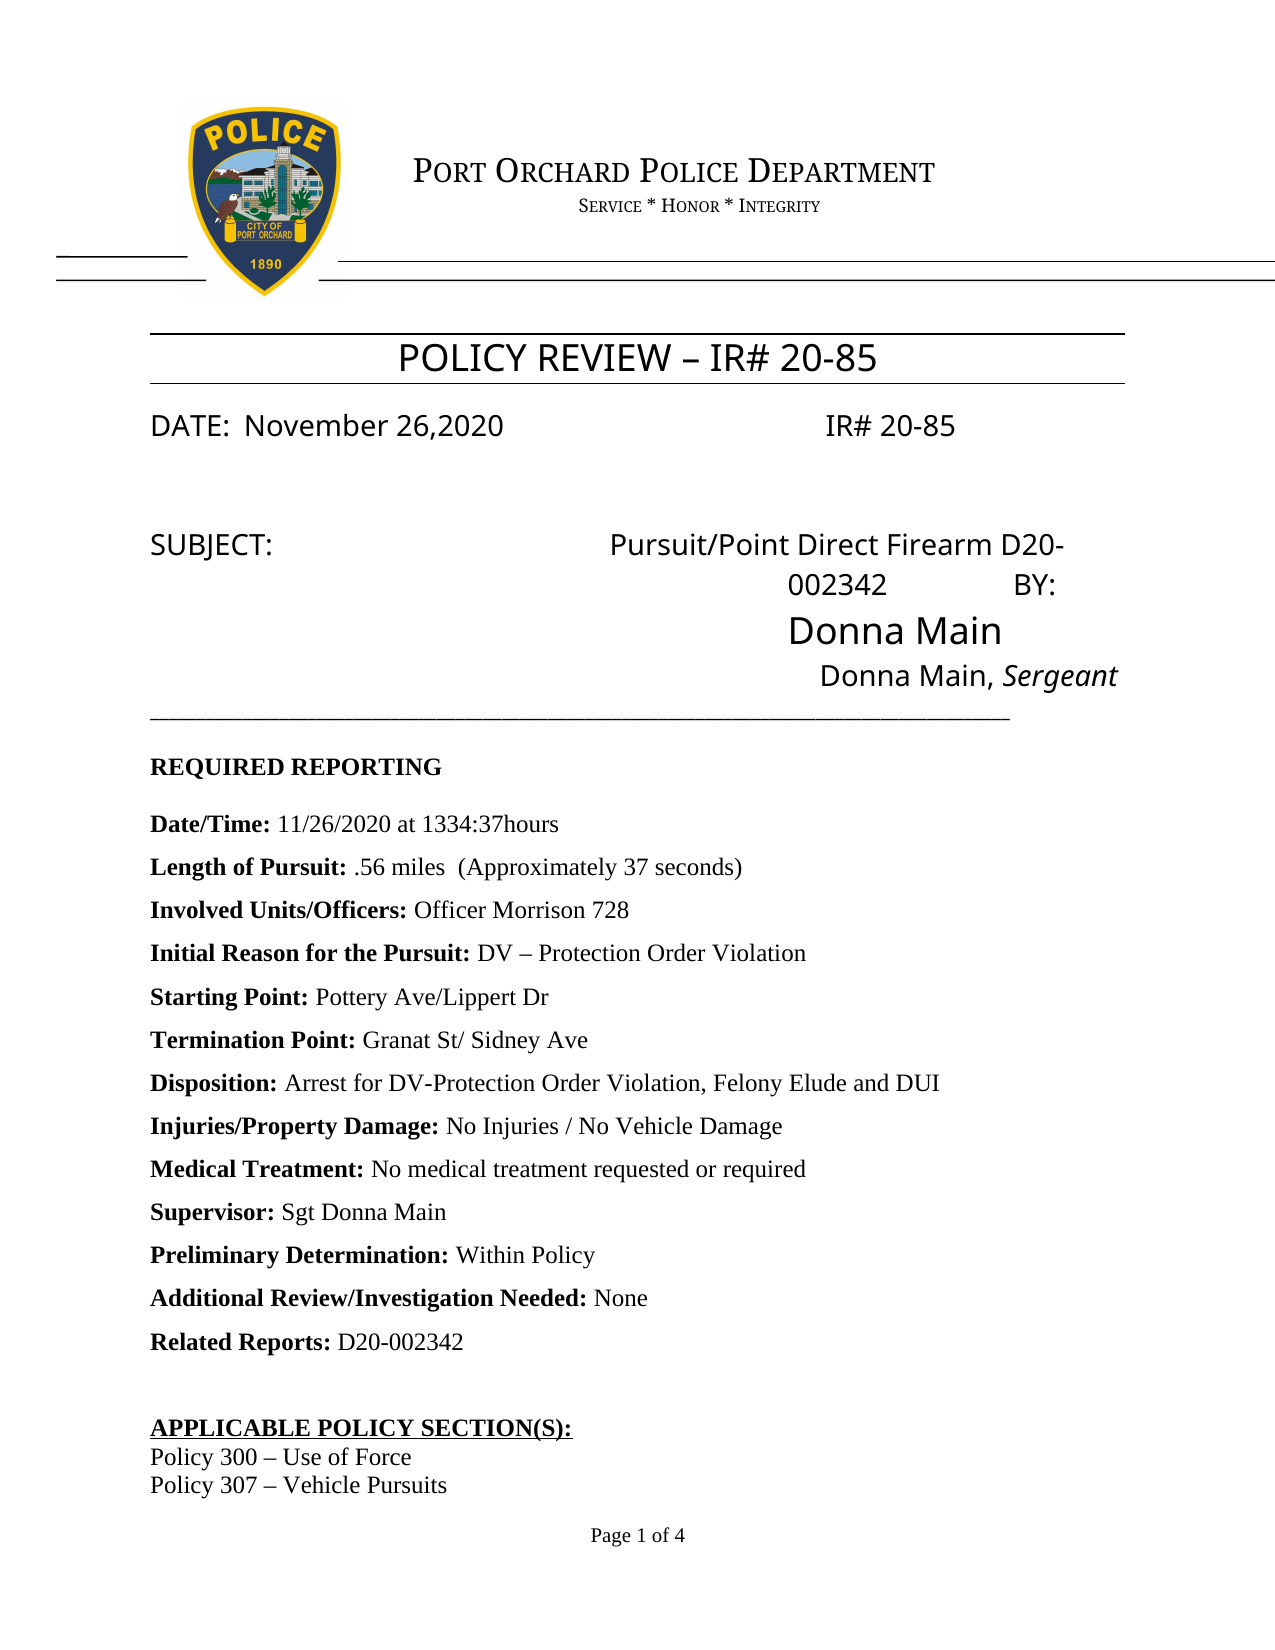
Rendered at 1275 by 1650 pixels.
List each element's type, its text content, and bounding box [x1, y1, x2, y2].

picture [182, 102, 345, 302]
text Involved Units/Officers: Officer Morrison 728 [150, 895, 1125, 924]
text APPLICABLE POLICY SECTION(S): [150, 1413, 1125, 1442]
text _____________________________________________________________________________________________ [150, 695, 1125, 723]
text Related Reports: D20-002342 [150, 1327, 1125, 1355]
text Termination Point: Granat St/ Sidney Ave [150, 1025, 1125, 1053]
text Policy 307 – Vehicle Pursuits [150, 1470, 1125, 1499]
text Additional Review/Investigation Needed: None [150, 1283, 1125, 1312]
text Medical Treatment: No medical treatment requested or required [150, 1154, 1125, 1183]
text Policy 300 – Use of Force [150, 1442, 1125, 1470]
text Disposition: Arrest for DV-Protection Order Violation, Felony Elude and DUI [150, 1068, 1125, 1097]
text REQUIRED REPORTING [150, 752, 1125, 780]
text Injuries/Property Damage: No Injuries / No Vehicle Damage [150, 1111, 1125, 1140]
text DATE: November 26,2020 IR# 20-85 [150, 406, 1125, 445]
text Preliminary Determination: Within Policy [150, 1240, 1125, 1269]
text Length of Pursuit: .56 miles (Approximately 37 seconds) [150, 852, 1125, 881]
text SUBJECT: Pursuit/Point Direct Firearm D20-002342 BY: Donna Main [150, 524, 1125, 655]
subtitle POLICY REVIEW – IR# 20-85 [150, 335, 1125, 383]
text Supervisor: Sgt Donna Main [150, 1197, 1125, 1226]
text Donna Main, Sergeant [150, 655, 1125, 695]
text Starting Point: Pottery Ave/Lippert Dr [150, 982, 1125, 1010]
text Date/Time: 11/26/2020 at 1334:37hours [150, 809, 1125, 838]
text Initial Reason for the Pursuit: DV – Protection Order Violation [150, 938, 1125, 967]
